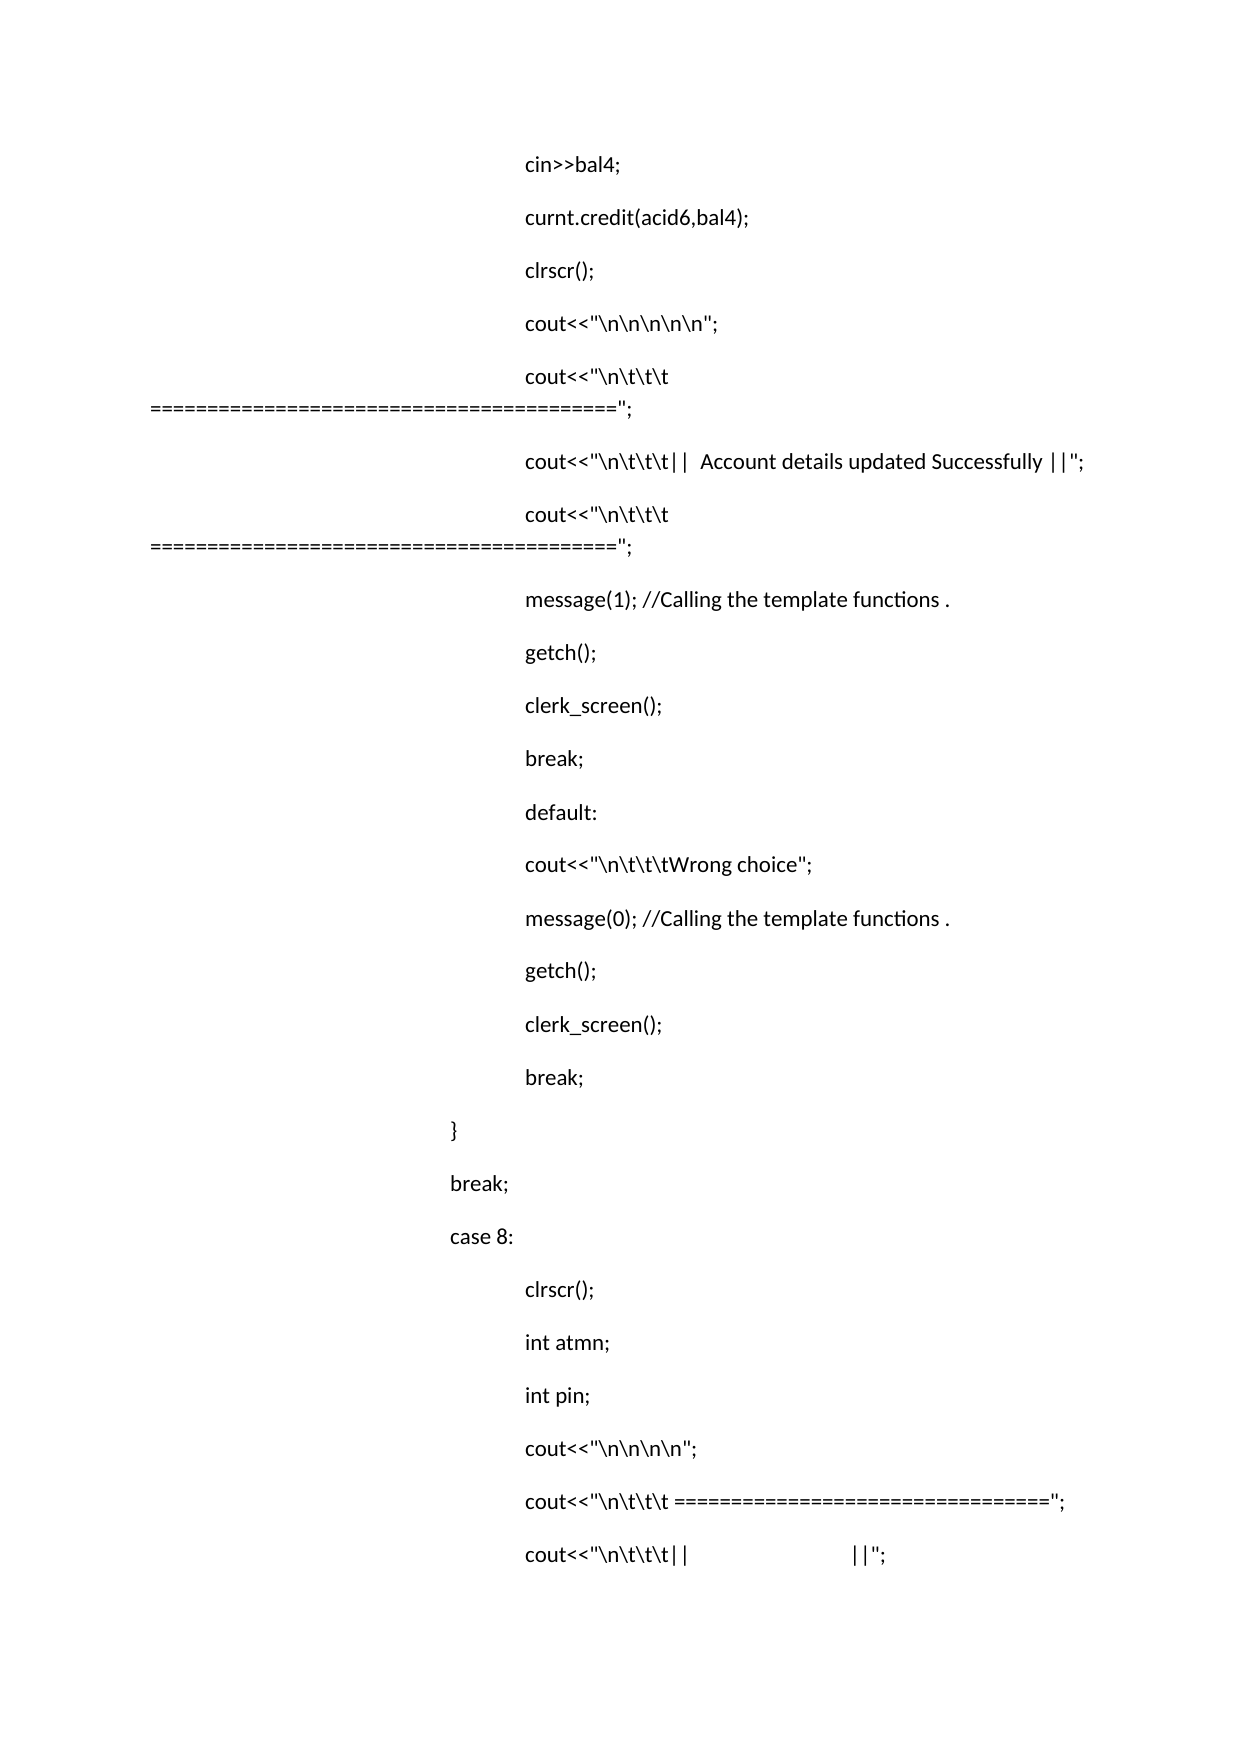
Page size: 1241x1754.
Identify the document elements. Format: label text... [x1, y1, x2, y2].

text break; [150, 744, 1090, 773]
text clerk_screen(); [150, 1010, 1090, 1038]
text cout<<"\n\t\t\t|| ||"; [150, 1540, 1090, 1568]
text cin>>bal4; [150, 150, 1090, 178]
text getch(); [150, 638, 1090, 667]
text cout<<"\n\t\t\t ========================================="; [150, 362, 1090, 422]
text break; [150, 1169, 1090, 1197]
text cout<<"\n\t\t\t ========================================="; [150, 500, 1090, 561]
text int pin; [150, 1381, 1090, 1409]
text clrscr(); [150, 1275, 1090, 1303]
text clrscr(); [150, 256, 1090, 284]
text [150, 1487, 1090, 1515]
text int atmn; [150, 1328, 1090, 1356]
text getch(); [150, 957, 1090, 985]
text case 8: [150, 1222, 1090, 1250]
text cout<<"\n\n\n\n\n"; [150, 309, 1090, 337]
text clerk_screen(); [150, 692, 1090, 719]
text message(1); //Calling the template functions . [150, 586, 1090, 613]
text cout<<"\n\n\n\n"; [150, 1434, 1090, 1462]
text default: [150, 798, 1090, 826]
text } [150, 1116, 1090, 1144]
text cout<<"\n\t\t\tWrong choice"; [150, 851, 1090, 879]
text curnt.credit(acid6,bal4); [150, 203, 1090, 231]
text break; [150, 1063, 1090, 1091]
text message(0); //Calling the template functions . [150, 904, 1090, 932]
text cout<<"\n\t\t\t|| Account details updated Successfully ||"; [150, 447, 1090, 475]
